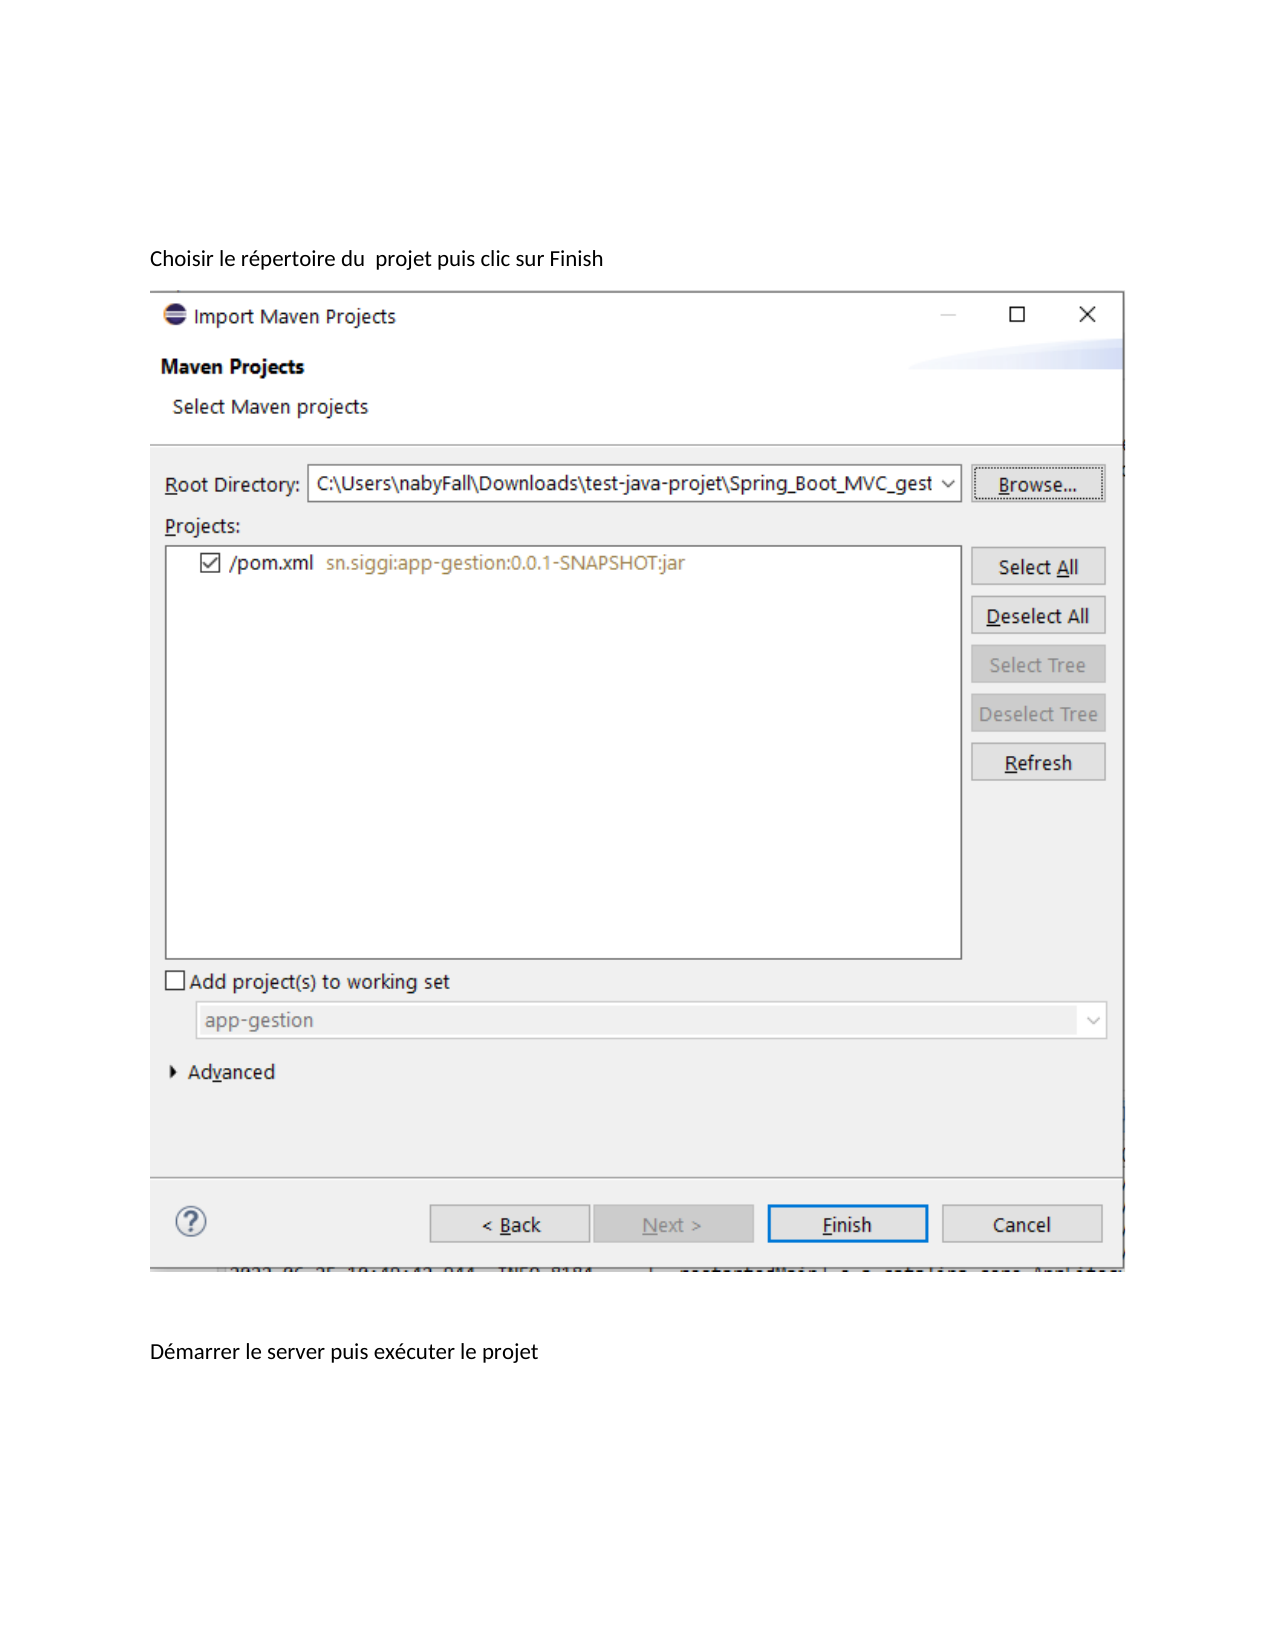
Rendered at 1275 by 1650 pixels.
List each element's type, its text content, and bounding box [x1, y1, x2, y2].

text Démarrer le server puis exécuter le projet [150, 1337, 1125, 1366]
picture [150, 290, 1125, 1272]
text Choisir le répertoire du projet puis clic sur Finish [150, 244, 1125, 272]
